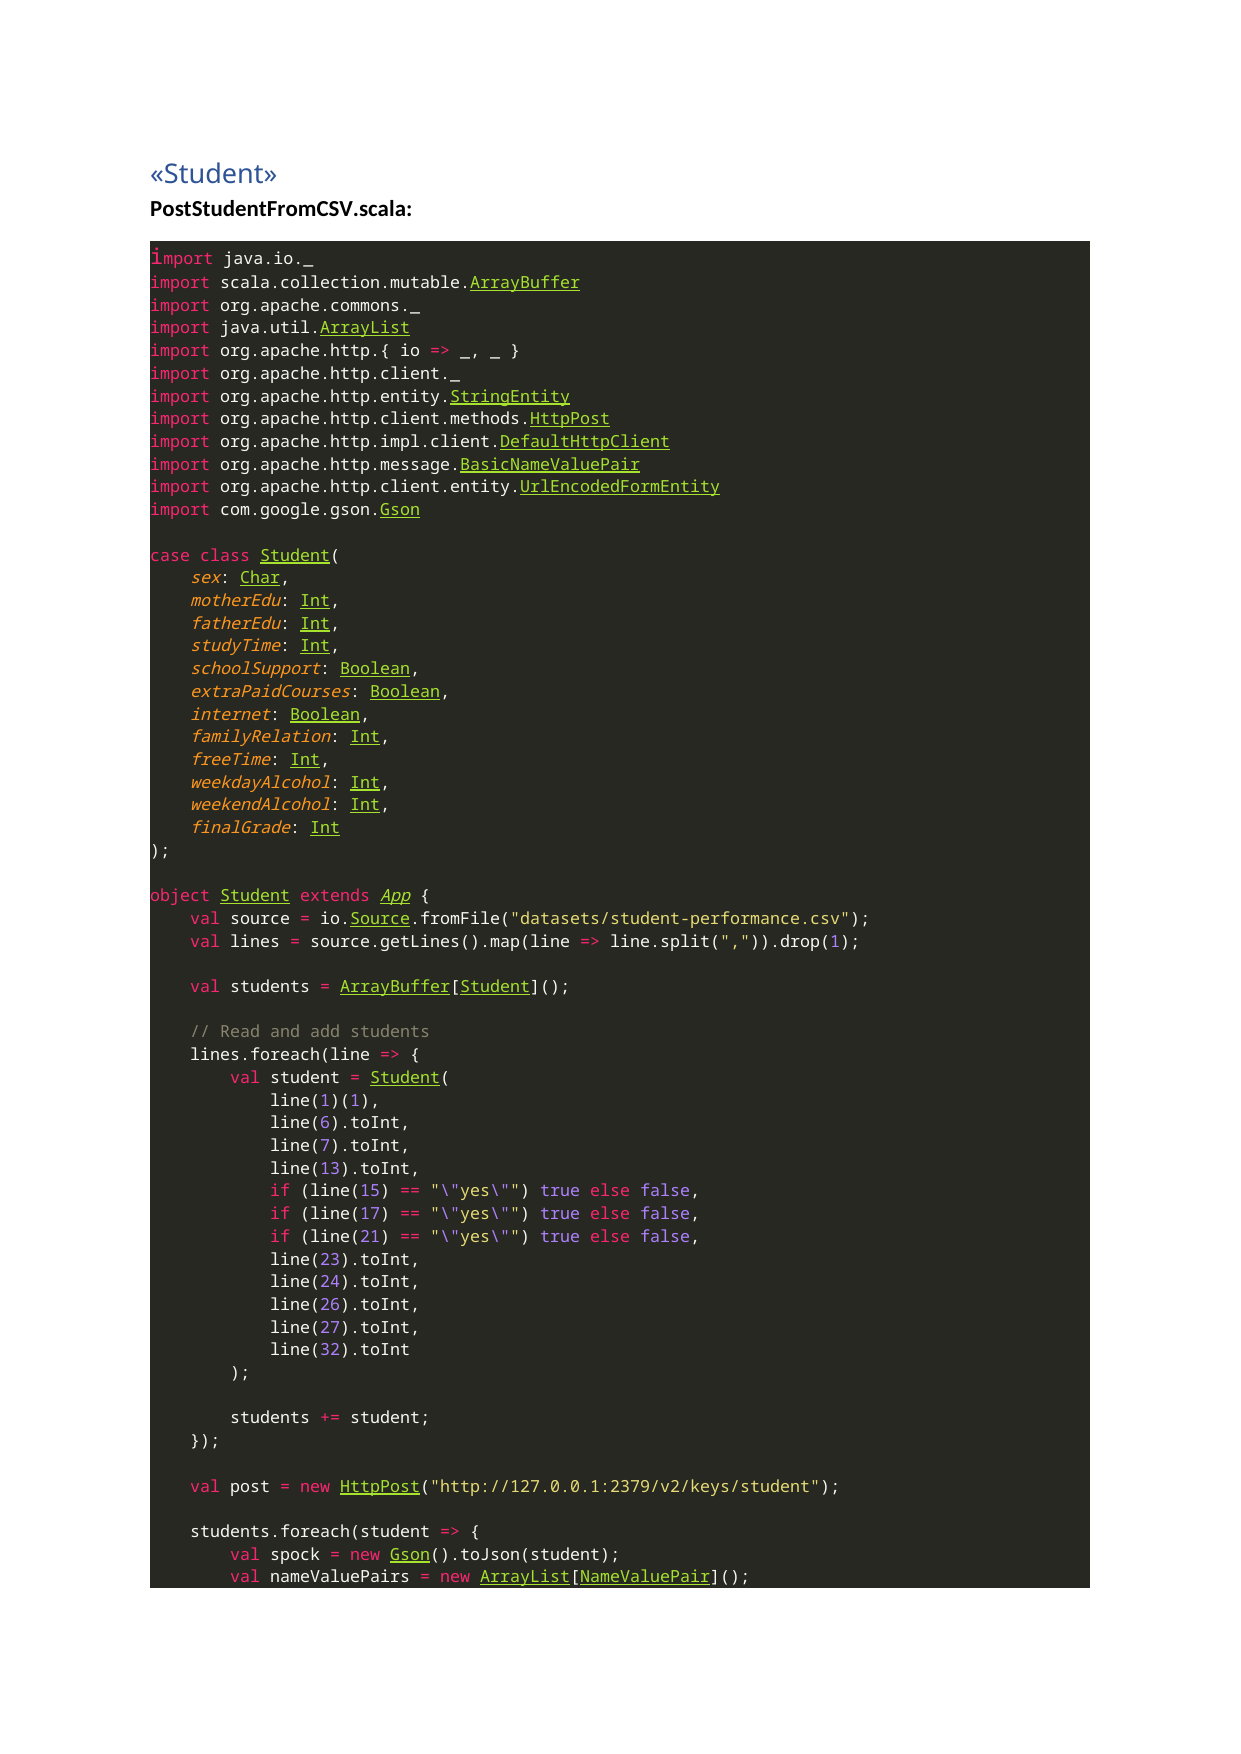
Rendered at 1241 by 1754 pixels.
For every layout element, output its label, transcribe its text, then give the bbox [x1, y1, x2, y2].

text import org.apache.commons._ [150, 293, 1090, 316]
text line(7).toInt, [150, 1133, 1090, 1156]
text extraPaidCourses: Boolean, [150, 679, 1090, 702]
text val lines = source.getLines().map(line => line.split(",")).drop(1); [150, 929, 1090, 952]
text familyRelation: Int, [150, 725, 1090, 747]
text freeTime: Int, [150, 747, 1090, 770]
text import org.apache.http.{ io => _, _ } [150, 339, 1090, 361]
text import org.apache.http.message.BasicNameValuePair [150, 452, 1090, 475]
text ); [150, 838, 1090, 861]
text import java.io._ [150, 241, 1090, 271]
text val student = Student( [150, 1065, 1090, 1088]
text import java.util.ArrayList [150, 316, 1090, 339]
text finalGrade: Int [150, 816, 1090, 838]
text internet: Boolean, [150, 702, 1090, 725]
text weekendAlcohol: Int, [150, 793, 1090, 816]
text studyTime: Int, [150, 634, 1090, 657]
text lines.foreach(line => { [150, 1043, 1090, 1065]
text line(24).toInt, [150, 1270, 1090, 1292]
text import org.apache.http.client.entity.UrlEncodedFormEntity [150, 475, 1090, 498]
text import org.apache.http.client.methods.HttpPost [150, 407, 1090, 429]
text import com.google.gson.Gson [150, 498, 1090, 520]
text import scala.collection.mutable.ArrayBuffer [150, 271, 1090, 293]
text case class Student( [150, 543, 1090, 566]
text line(13).toInt, [150, 1156, 1090, 1179]
text if (line(15) == "\"yes\"") true else false, [150, 1179, 1090, 1202]
text weekdayAlcohol: Int, [150, 770, 1090, 793]
text line(26).toInt, [150, 1292, 1090, 1315]
text line(1)(1), [150, 1088, 1090, 1111]
text import org.apache.http.client._ [150, 361, 1090, 384]
text val source = io.Source.fromFile("datasets/student-performance.csv"); [150, 906, 1090, 929]
text PostStudentFromCSV.scala: [150, 194, 1090, 222]
text students += student; [150, 1406, 1090, 1429]
subtitle «Student» [150, 154, 1090, 191]
text line(27).toInt, [150, 1315, 1090, 1338]
text // Read and add students [150, 1020, 1090, 1043]
text val students = ArrayBuffer[Student](); [150, 974, 1090, 997]
text students.foreach(student => { [150, 1519, 1090, 1542]
text }); [150, 1429, 1090, 1451]
text object Student extends App { [150, 884, 1090, 906]
text line(32).toInt [150, 1338, 1090, 1361]
text val spock = new Gson().toJson(student); [150, 1542, 1090, 1565]
text line(23).toInt, [150, 1247, 1090, 1270]
text val nameValuePairs = new ArrayList[NameValuePair](); [150, 1565, 1090, 1588]
text fatherEdu: Int, [150, 611, 1090, 634]
text schoolSupport: Boolean, [150, 657, 1090, 679]
text val post = new HttpPost("http://127.0.0.1:2379/v2/keys/student"); [150, 1474, 1090, 1497]
text motherEdu: Int, [150, 588, 1090, 611]
text if (line(17) == "\"yes\"") true else false, [150, 1202, 1090, 1224]
text ); [150, 1361, 1090, 1383]
text line(6).toInt, [150, 1111, 1090, 1133]
text import org.apache.http.entity.StringEntity [150, 384, 1090, 407]
text import org.apache.http.impl.client.DefaultHttpClient [150, 429, 1090, 452]
text if (line(21) == "\"yes\"") true else false, [150, 1224, 1090, 1247]
text sex: Char, [150, 566, 1090, 588]
